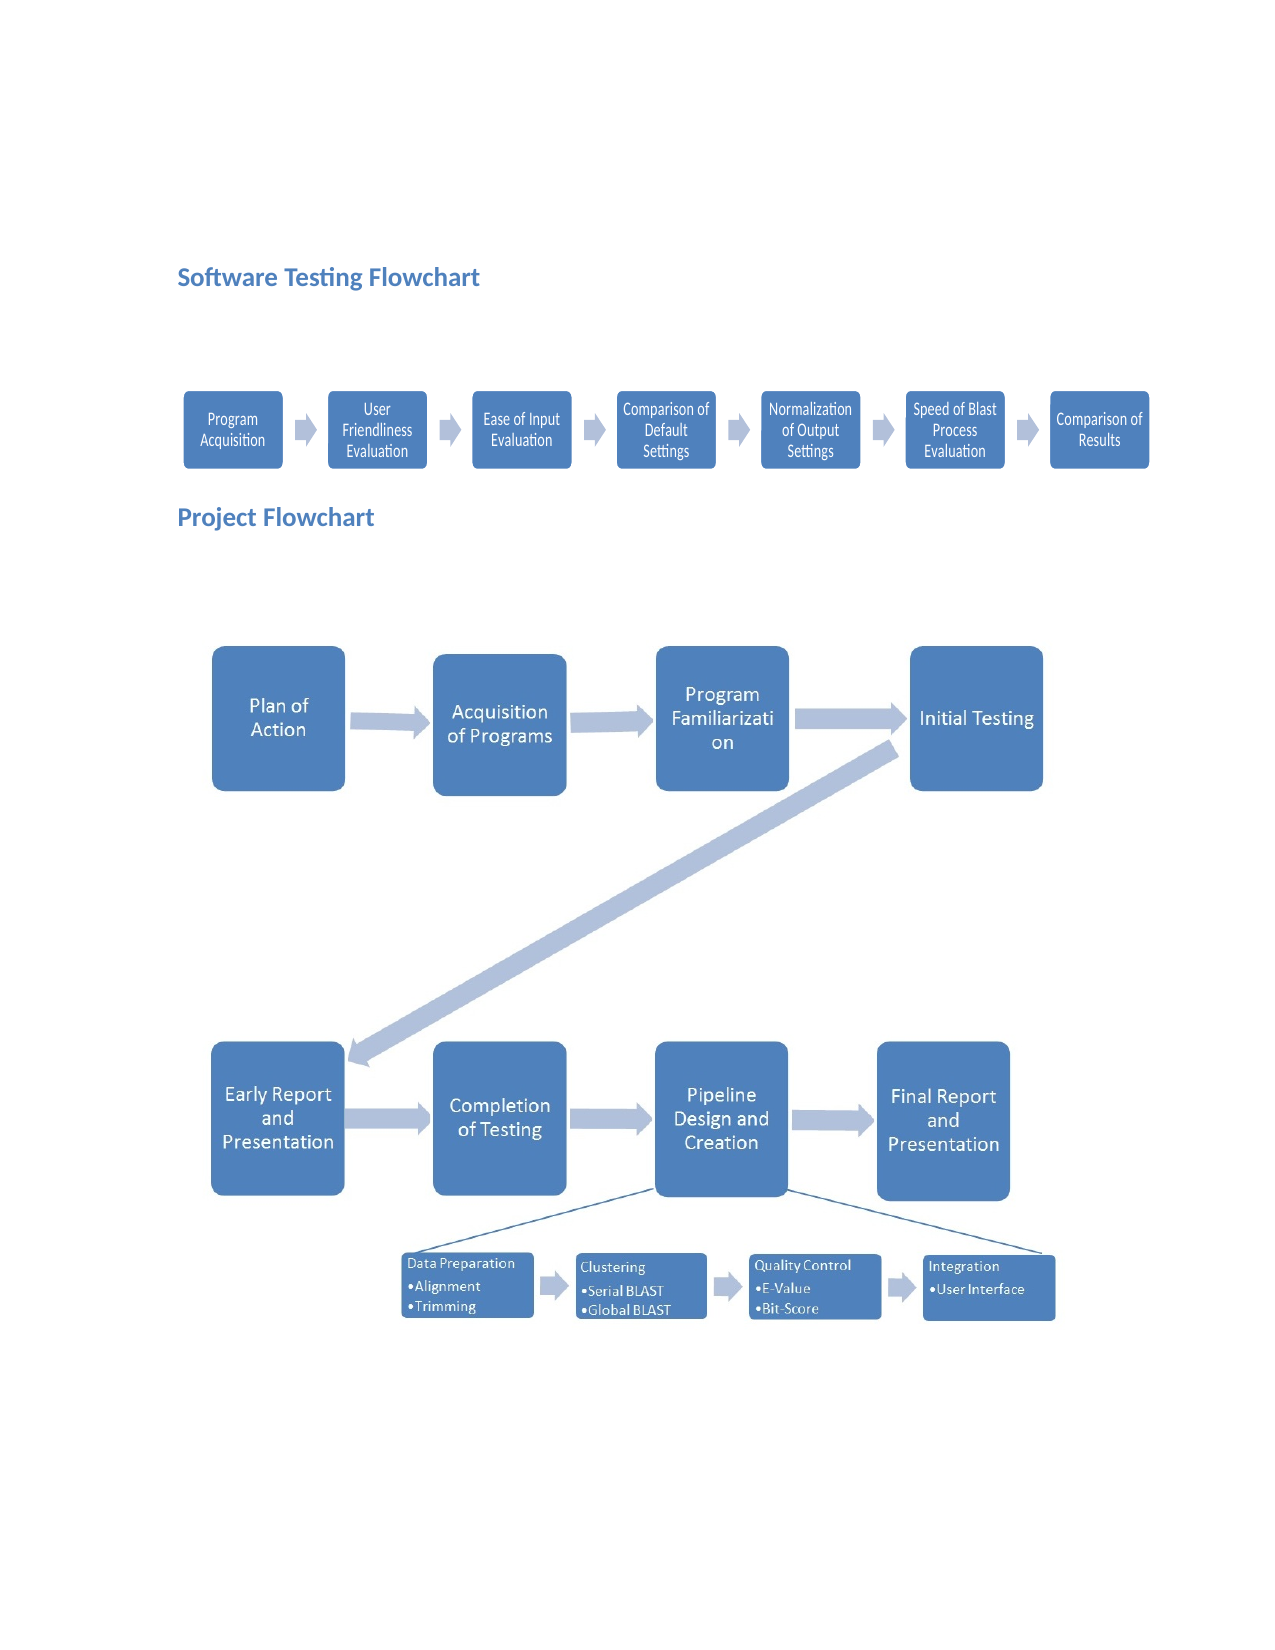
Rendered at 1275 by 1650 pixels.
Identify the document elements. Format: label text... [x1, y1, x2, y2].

subtitle Software Testing Flowchart [177, 260, 1098, 293]
picture [177, 578, 1096, 1360]
subtitle Project Flowchart [177, 501, 1098, 534]
